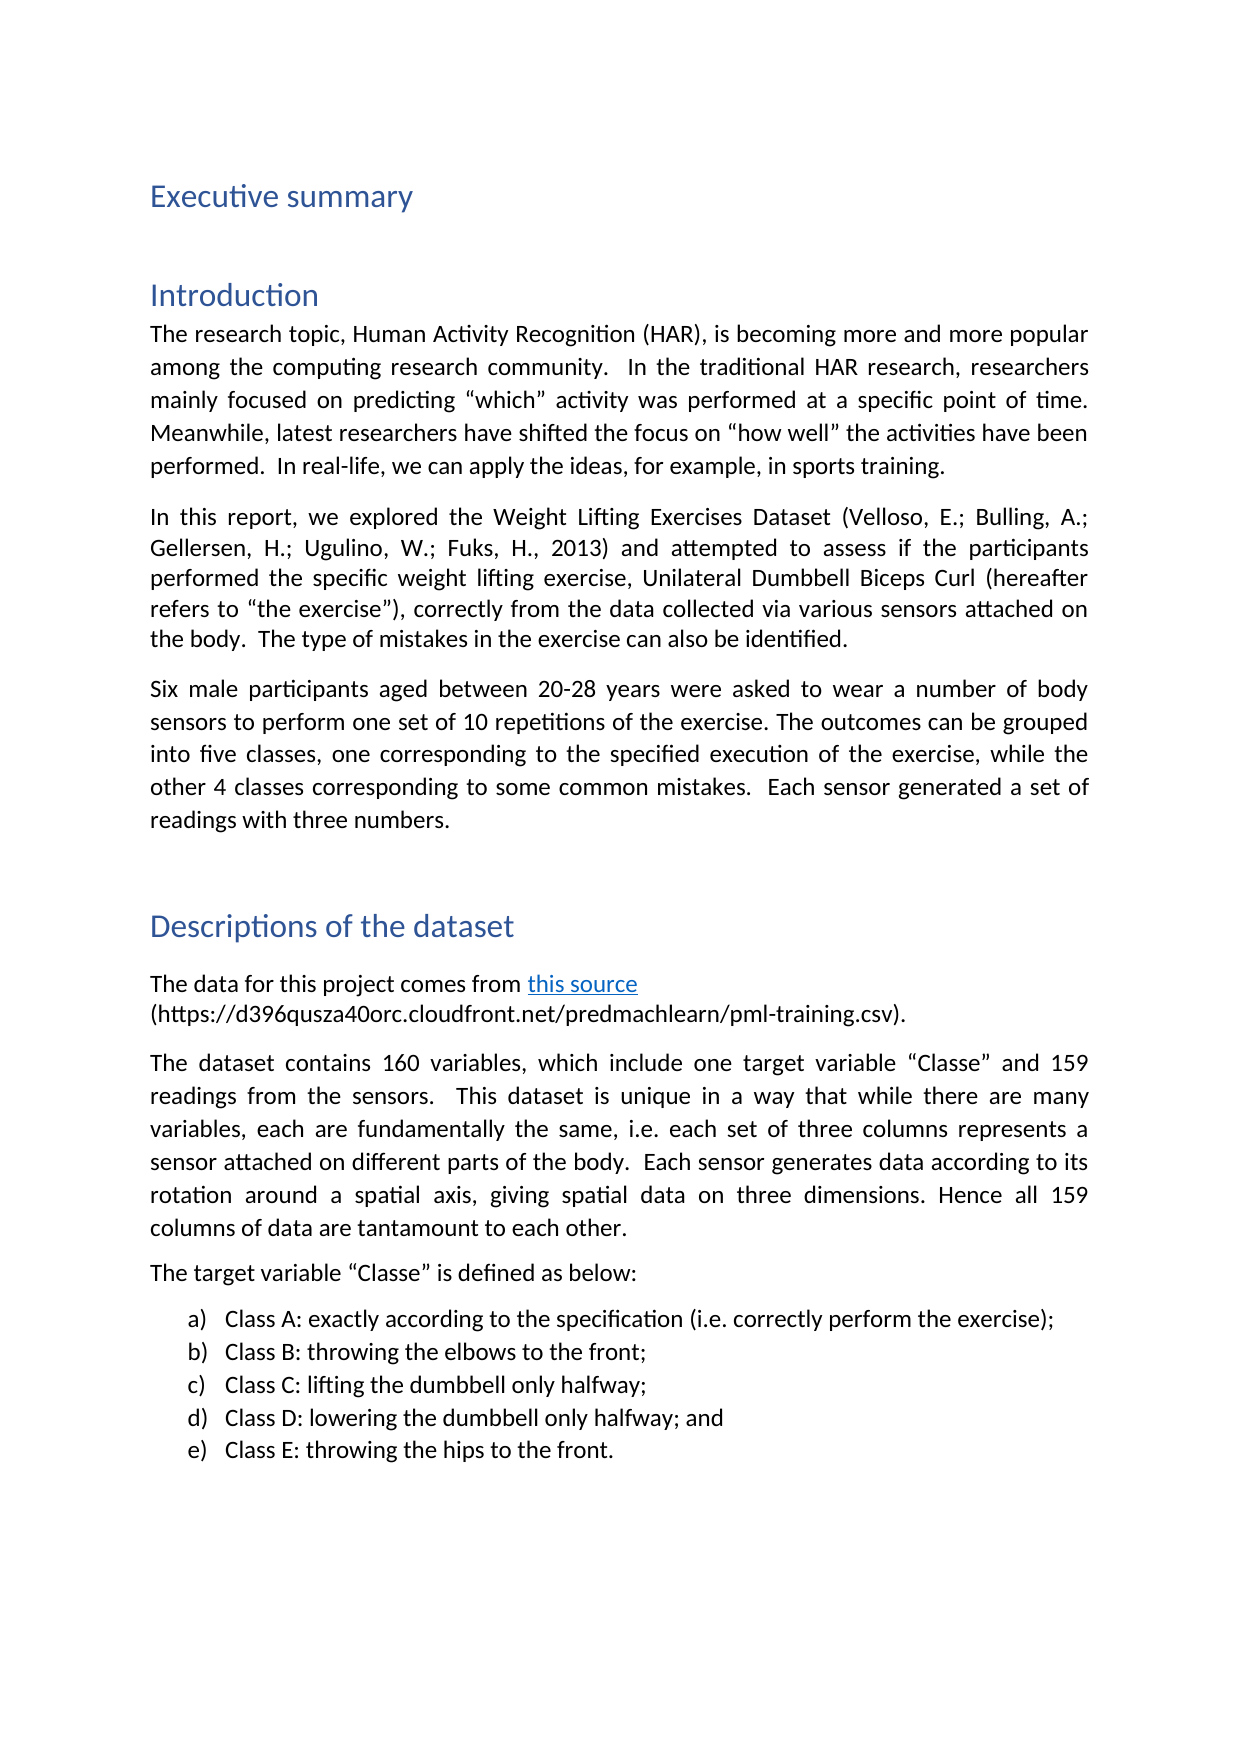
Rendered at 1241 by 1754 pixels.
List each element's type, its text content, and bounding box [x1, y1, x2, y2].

text The dataset contains 160 variables, which include one target variable “Classe” and 159 readings from the sensors. This dataset is unique in a way that while there are many variables, each are fundamentally the same, i.e. each set of three columns represents a sensor attached on different parts of the body. Each sensor generates data according to its rotation around a spatial axis, giving spatial data on three dimensions. Hence all 159 columns of data are tantamount to each other. [150, 1048, 1090, 1243]
text In this report, we explored the Weight Lifting Exercises Dataset (Velloso, E.; Bulling, A.; Gellersen, H.; Ugulino, W.; Fuks, H., 2013) and attempted to assess if the participants performed the specific weight lifting exercise, Unilateral Dumbbell Biceps Curl (hereafter refers to “the exercise”), correctly from the data collected via various sensors attached on the body. The type of mistakes in the exercise can also be identified. [150, 501, 1090, 654]
list Class D: lowering the dumbbell only halfway; and [187, 1402, 1090, 1432]
list Class A: exactly according to the specification (i.e. correctly perform the exercise); [187, 1303, 1090, 1333]
text Six male participants aged between 20-28 years were asked to wear a number of body sensors to perform one set of 10 repetitions of the exercise. The outcomes can be grouped into five classes, one corresponding to the specified execution of the exercise, while the other 4 classes corresponding to some common mistakes. Each sensor generated a set of readings with three numbers. [150, 673, 1090, 835]
list Class C: lifting the dumbbell only halfway; [187, 1369, 1090, 1399]
text The target variable “Classe” is defined as below: [150, 1258, 1090, 1288]
text The research topic, Human Activity Recognition (HAR), is becoming more and more popular among the computing research community. In the traditional HAR research, researchers mainly focused on predicting “which” activity was performed at a specific point of time. Meanwhile, latest researchers have shifted the focus on “how well” the activities have been performed. In real-life, we can apply the ideas, for example, in sports training. [150, 318, 1090, 480]
subtitle Executive summary [150, 175, 1090, 216]
list Class E: throwing the hips to the front. [187, 1435, 1090, 1465]
text The data for this project comes from this source (https://d396qusza40orc.cloudfront.net/predmachlearn/pml-training.csv). [150, 968, 1090, 1029]
list Class B: throwing the elbows to the front; [187, 1336, 1090, 1366]
subtitle Introduction [150, 274, 1090, 315]
subtitle Descriptions of the dataset [150, 905, 1090, 946]
